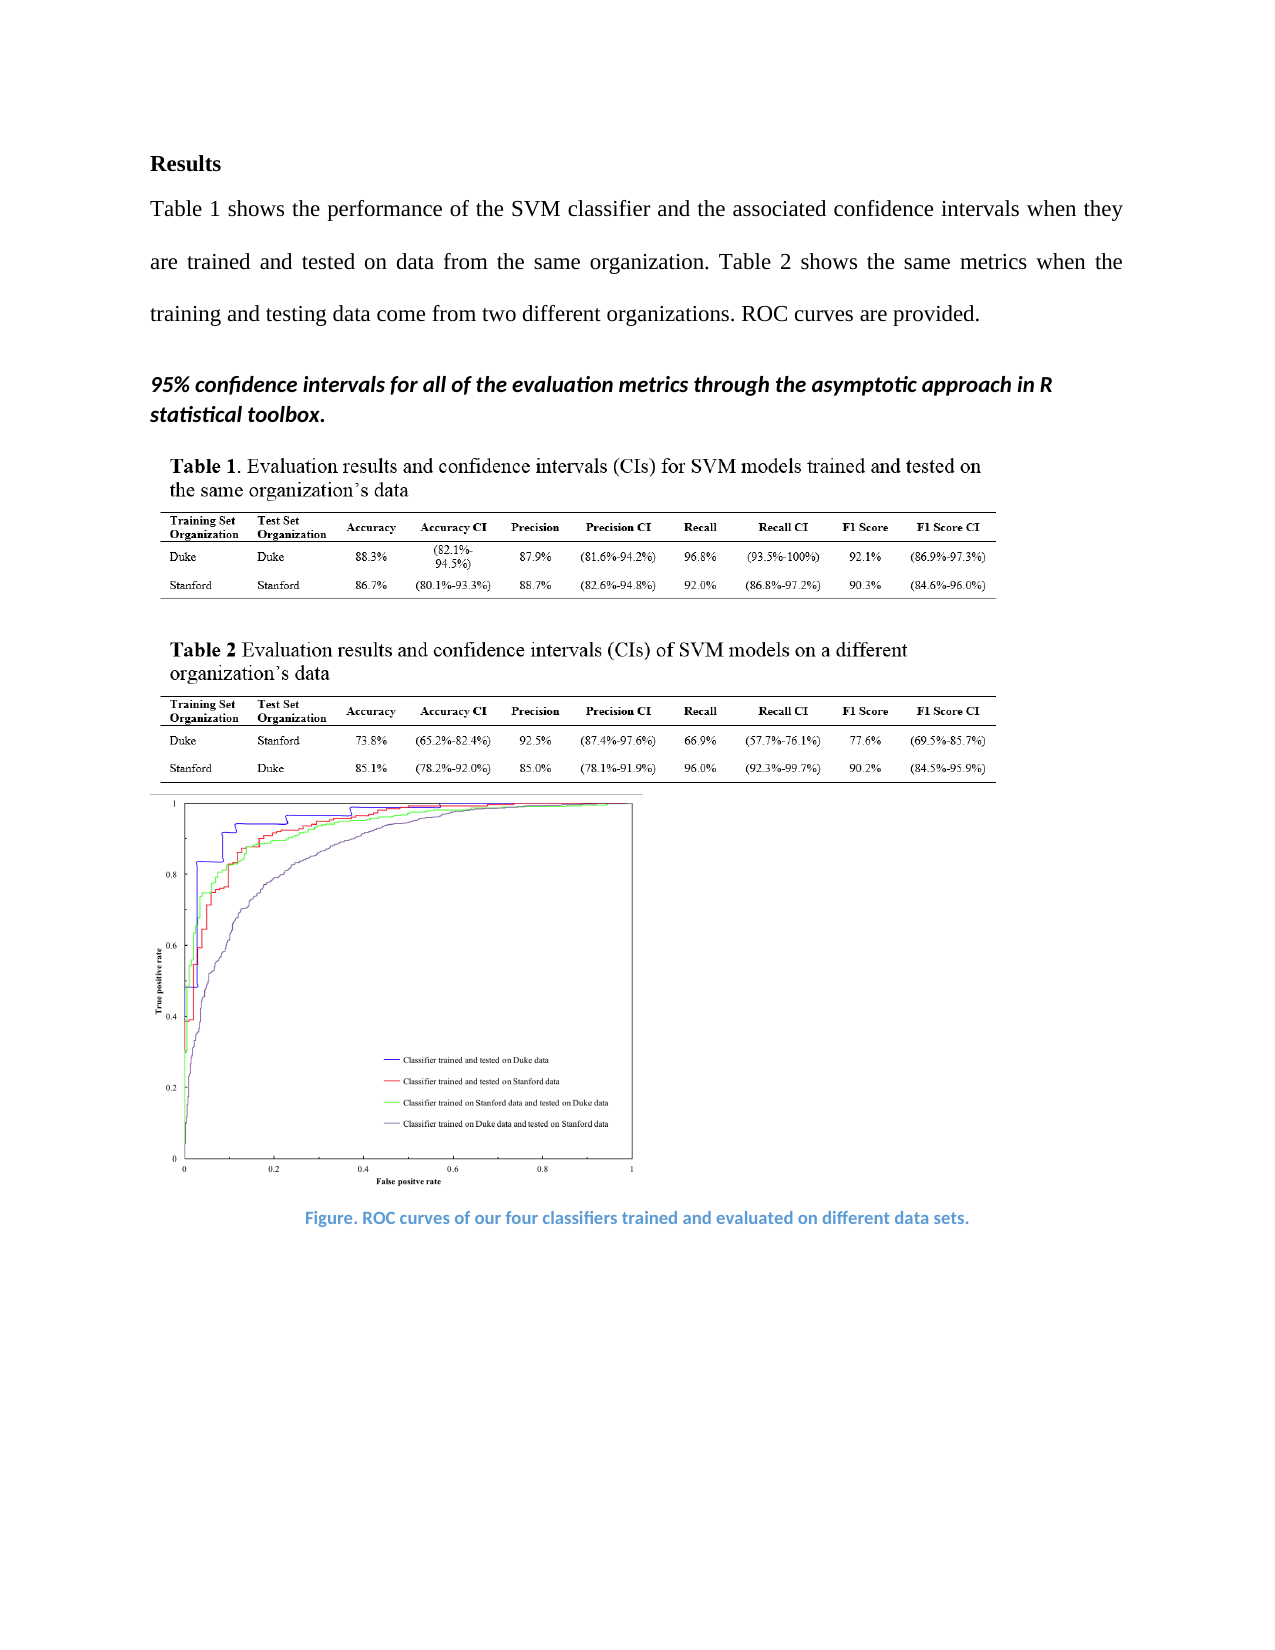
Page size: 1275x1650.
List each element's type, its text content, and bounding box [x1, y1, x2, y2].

text Figure. ROC curves of our four classifiers trained and evaluated on different data sets. [150, 1206, 1125, 1229]
text 95% confidence intervals for all of the evaluation metrics through the asymptotic approach in R statistical toolbox. [150, 370, 1125, 428]
picture [150, 794, 643, 1187]
picture [150, 447, 1011, 792]
text Results [150, 150, 1125, 176]
text Table 1 shows the performance of the SVM classifier and the associated confidence intervals when they are trained and tested on data from the same organization. Table 2 shows the same metrics when the training and testing data come from two different organizations. ROC curves are provided. [150, 195, 1125, 327]
